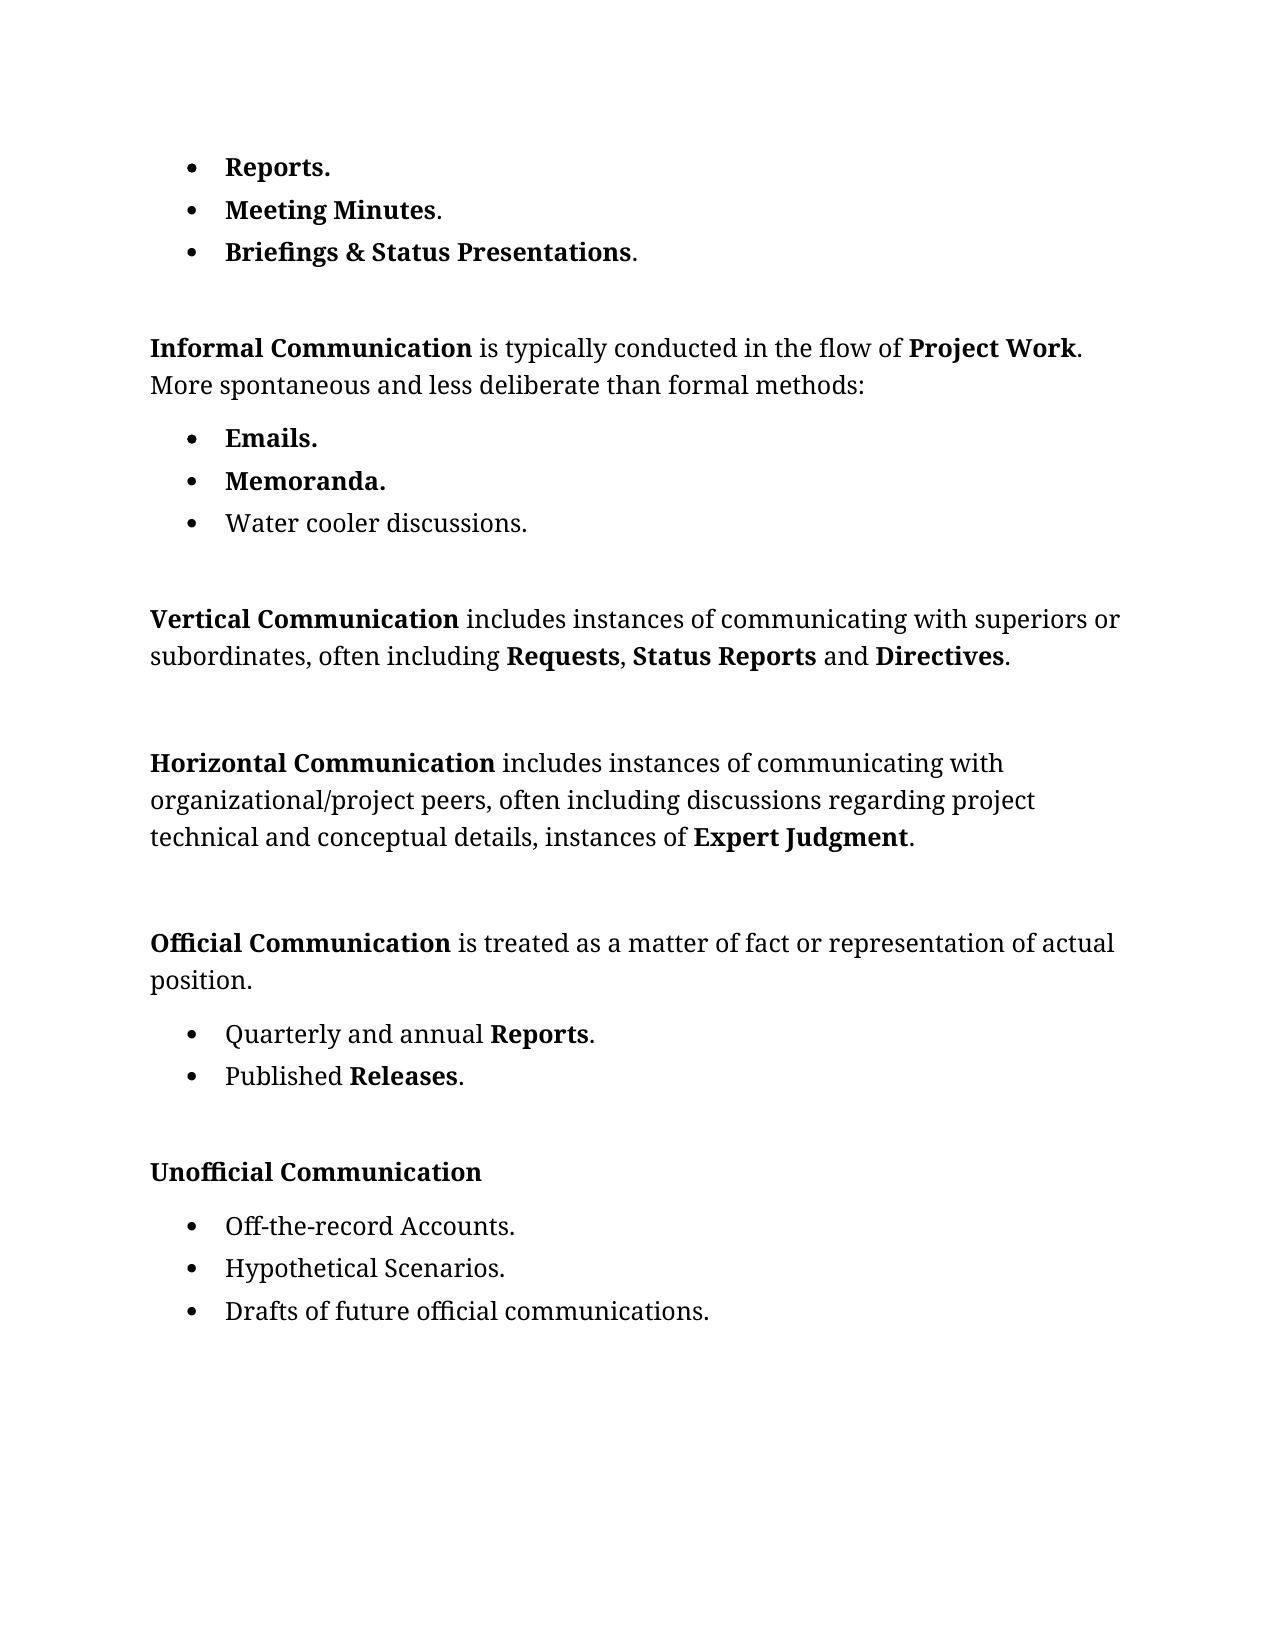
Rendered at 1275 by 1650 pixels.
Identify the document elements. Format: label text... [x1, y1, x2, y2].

list Meeting Minutes. [187, 192, 1125, 227]
text Informal Communication is typically conducted in the flow of Project Work. More spontaneous and less deliberate than formal methods: [150, 331, 1125, 402]
text Unofficial Communication [150, 1155, 1125, 1189]
list Quarterly and annual Reports. [187, 1016, 1125, 1050]
text Official Communication is treated as a matter of fact or representation of actual position. [150, 926, 1125, 997]
list Reports. [187, 150, 1125, 184]
list Briefings & Status Presentations. [187, 235, 1125, 269]
list Drafts of future official communications. [187, 1293, 1125, 1327]
list Water cooler discussions. [187, 506, 1125, 540]
list Off-the-record Accounts. [187, 1208, 1125, 1242]
list Emails. [187, 421, 1125, 455]
text Vertical Communication includes instances of communicating with superiors or subordinates, often including Requests, Status Reports and Directives. [150, 602, 1125, 673]
text Horizontal Communication includes instances of communicating with organizational/project peers, often including discussions regarding project technical and conceptual details, instances of Expert Judgment. [150, 746, 1125, 853]
list Hypothetical Scenarios. [187, 1251, 1125, 1285]
list Published Releases. [187, 1059, 1125, 1093]
list Memoranda. [187, 464, 1125, 498]
